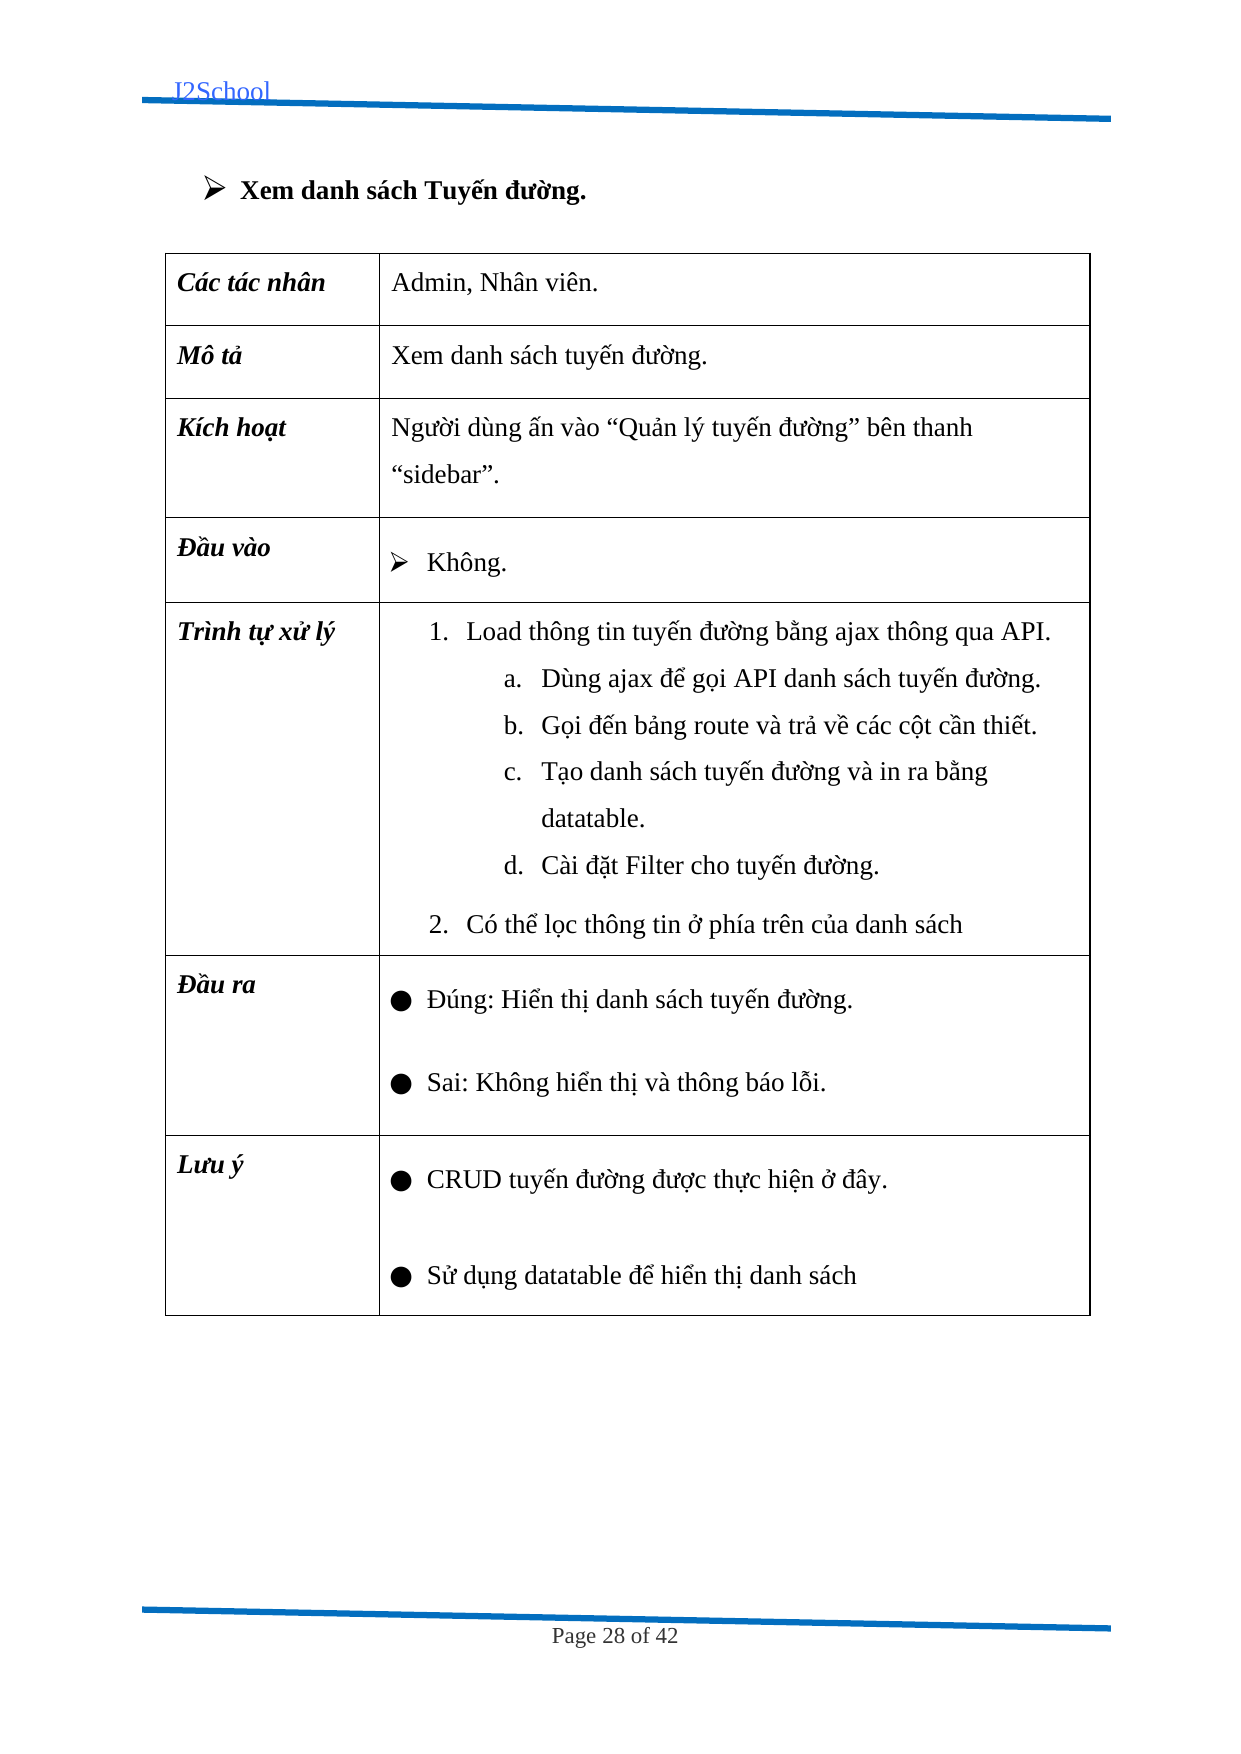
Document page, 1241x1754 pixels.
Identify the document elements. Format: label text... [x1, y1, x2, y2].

table_cell Xem danh sách tuyến đường. [380, 326, 1089, 398]
table_cell Đúng: Hiển thị danh sách tuyến đường. Sai: Không hiển thị và thông báo lỗi. [380, 956, 1089, 1135]
table_cell Load thông tin tuyến đường bằng ajax thông qua API. Dùng ajax để gọi API danh sách tuyến đường. Gọi đến bảng route và trả về các cột cần thiết. Tạo danh sách tuyến đường và in ra bằng datatable. Cài đặt Filter cho tuyến đường. Có thể lọc thông tin ở phía trên của danh sách [380, 603, 1089, 954]
table_header Các tác nhân [166, 254, 379, 325]
table_cell Không. [380, 518, 1089, 602]
table_cell Kích hoạt [166, 399, 379, 517]
table_cell Mô tả [166, 326, 379, 398]
table_cell Trình tự xử lý [166, 603, 379, 954]
table_cell CRUD tuyến đường được thực hiện ở đây. Sử dụng datatable để hiển thị danh sách [380, 1136, 1089, 1315]
list Xem danh sách Tuyến đường. [202, 150, 1090, 218]
table_cell Đầu vào [166, 518, 379, 602]
table_cell Lưu ý [166, 1136, 379, 1315]
table_cell Người dùng ấn vào “Quản lý tuyến đường” bên thanh “sidebar”. [380, 399, 1089, 517]
table_cell Đầu ra [166, 956, 379, 1135]
table_header Admin, Nhân viên. [380, 254, 1089, 325]
